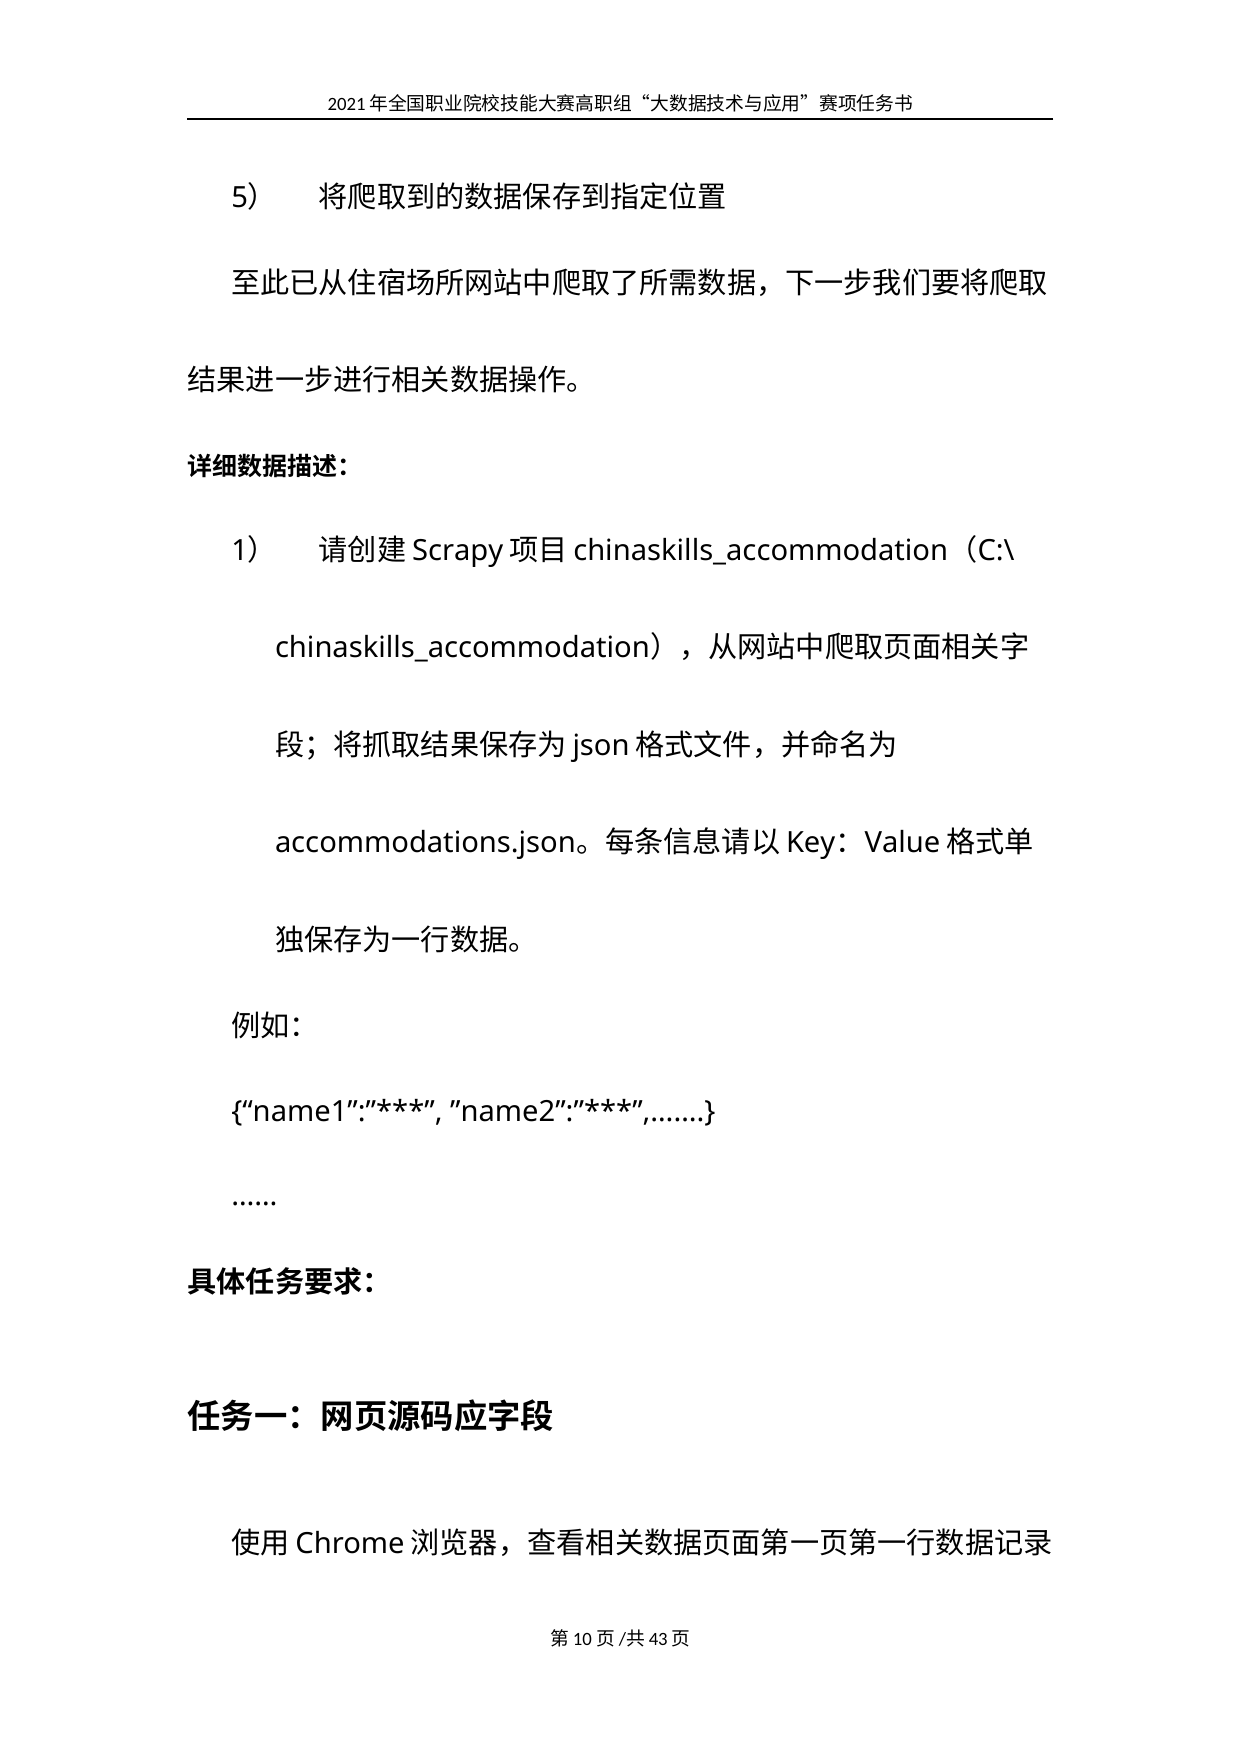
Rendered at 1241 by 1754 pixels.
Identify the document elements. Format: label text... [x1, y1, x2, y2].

list …… [187, 1162, 1053, 1227]
list {“name1”:”***”, ”name2”:”***”,…….} [187, 1077, 1053, 1142]
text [187, 1508, 1053, 1573]
list 请创建Scrapy项目chinaskills_accommodation（C:\ chinaskills_accommodation），从网站中爬取页面相关字段；将抓取结果保存为json格式文件，并命名为accommodations.json。每条信息请以Key：Value格式单独保存为一行数据。 [231, 515, 1053, 970]
list 将爬取到的数据保存到指定位置 [231, 162, 1053, 227]
text 详细数据描述： [187, 432, 1053, 497]
subtitle 任务一：网页源码应字段 [187, 1381, 1053, 1446]
text 具体任务要求： [187, 1247, 1053, 1312]
list 例如： [187, 991, 1053, 1056]
text 至此已从住宿场所网站中爬取了所需数据，下一步我们要将爬取结果进一步进行相关数据操作。 [187, 248, 1053, 411]
